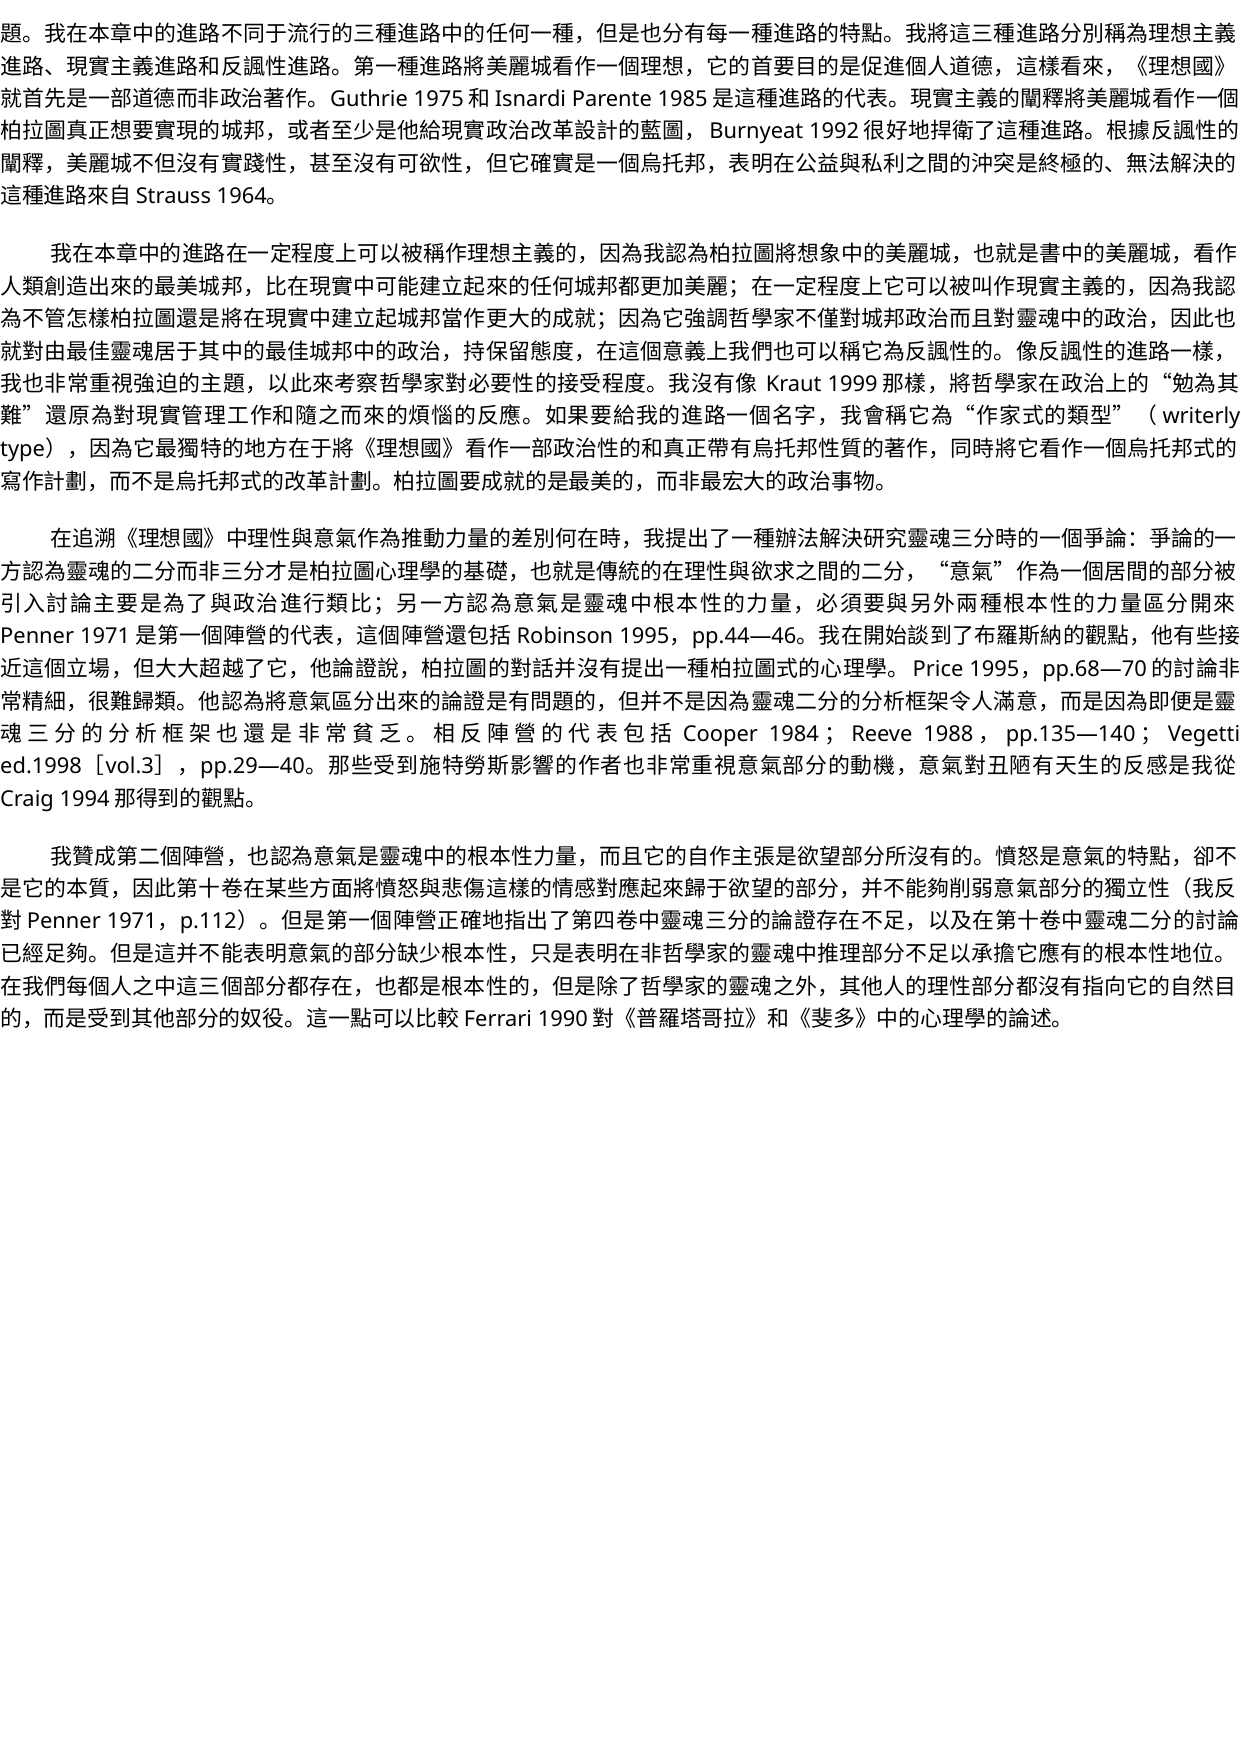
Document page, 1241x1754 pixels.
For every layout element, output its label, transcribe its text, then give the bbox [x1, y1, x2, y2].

text 我贊成第二個陣營，也認為意氣是靈魂中的根本性力量，而且它的自作主張是欲望部分所沒有的。憤怒是意氣的特點，卻不是它的本質，因此第十卷在某些方面將憤怒與悲傷這樣的情感對應起來歸于欲望的部分，并不能夠削弱意氣部分的獨立性（我反對Penner 1971，p.112）。但是第一個陣營正確地指出了第四卷中靈魂三分的論證存在不足，以及在第十卷中靈魂二分的討論已經足夠。但是這并不能表明意氣的部分缺少根本性，只是表明在非哲學家的靈魂中推理部分不足以承擔它應有的根本性地位。在我們每個人之中這三個部分都存在，也都是根本性的，但是除了哲學家的靈魂之外，其他人的理性部分都沒有指向它的自然目的，而是受到其他部分的奴役。這一點可以比較Ferrari 1990對《普羅塔哥拉》和《斐多》中的心理學的論述。 [0, 838, 1240, 1033]
text 在追溯《理想國》中理性與意氣作為推動力量的差別何在時，我提出了一種辦法解決研究靈魂三分時的一個爭論：爭論的一方認為靈魂的二分而非三分才是柏拉圖心理學的基礎，也就是傳統的在理性與欲求之間的二分，“意氣”作為一個居間的部分被引入討論主要是為了與政治進行類比；另一方認為意氣是靈魂中根本性的力量，必須要與另外兩種根本性的力量區分開來。Penner 1971是第一個陣營的代表，這個陣營還包括Robinson 1995，pp.44—46。我在開始談到了布羅斯納的觀點，他有些接近這個立場，但大大超越了它，他論證說，柏拉圖的對話并沒有提出一種柏拉圖式的心理學。Price 1995，pp.68—70的討論非常精細，很難歸類。他認為將意氣區分出來的論證是有問題的，但并不是因為靈魂二分的分析框架令人滿意，而是因為即便是靈魂三分的分析框架也還是非常貧乏。相反陣營的代表包括Cooper 1984；Reeve 1988，pp.135—140；Vegetti ed.1998［vol.3］，pp.29—40。那些受到施特勞斯影響的作者也非常重視意氣部分的動機，意氣對丑陋有天生的反感是我從Craig 1994那得到的觀點。 [0, 521, 1240, 813]
text 我在本章中的進路在一定程度上可以被稱作理想主義的，因為我認為柏拉圖將想象中的美麗城，也就是書中的美麗城，看作人類創造出來的最美城邦，比在現實中可能建立起來的任何城邦都更加美麗；在一定程度上它可以被叫作現實主義的，因為我認為不管怎樣柏拉圖還是將在現實中建立起城邦當作更大的成就；因為它強調哲學家不僅對城邦政治而且對靈魂中的政治，因此也就對由最佳靈魂居于其中的最佳城邦中的政治，持保留態度，在這個意義上我們也可以稱它為反諷性的。像反諷性的進路一樣，我也非常重視強迫的主題，以此來考察哲學家對必要性的接受程度。我沒有像Kraut 1999那樣，將哲學家在政治上的“勉為其難”還原為對現實管理工作和隨之而來的煩惱的反應。如果要給我的進路一個名字，我會稱它為“作家式的類型”（writerly type），因為它最獨特的地方在于將《理想國》看作一部政治性的和真正帶有烏托邦性質的著作，同時將它看作一個烏托邦式的寫作計劃，而不是烏托邦式的改革計劃。柏拉圖要成就的是最美的，而非最宏大的政治事物。 [0, 236, 1240, 496]
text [0, 16, 1240, 211]
